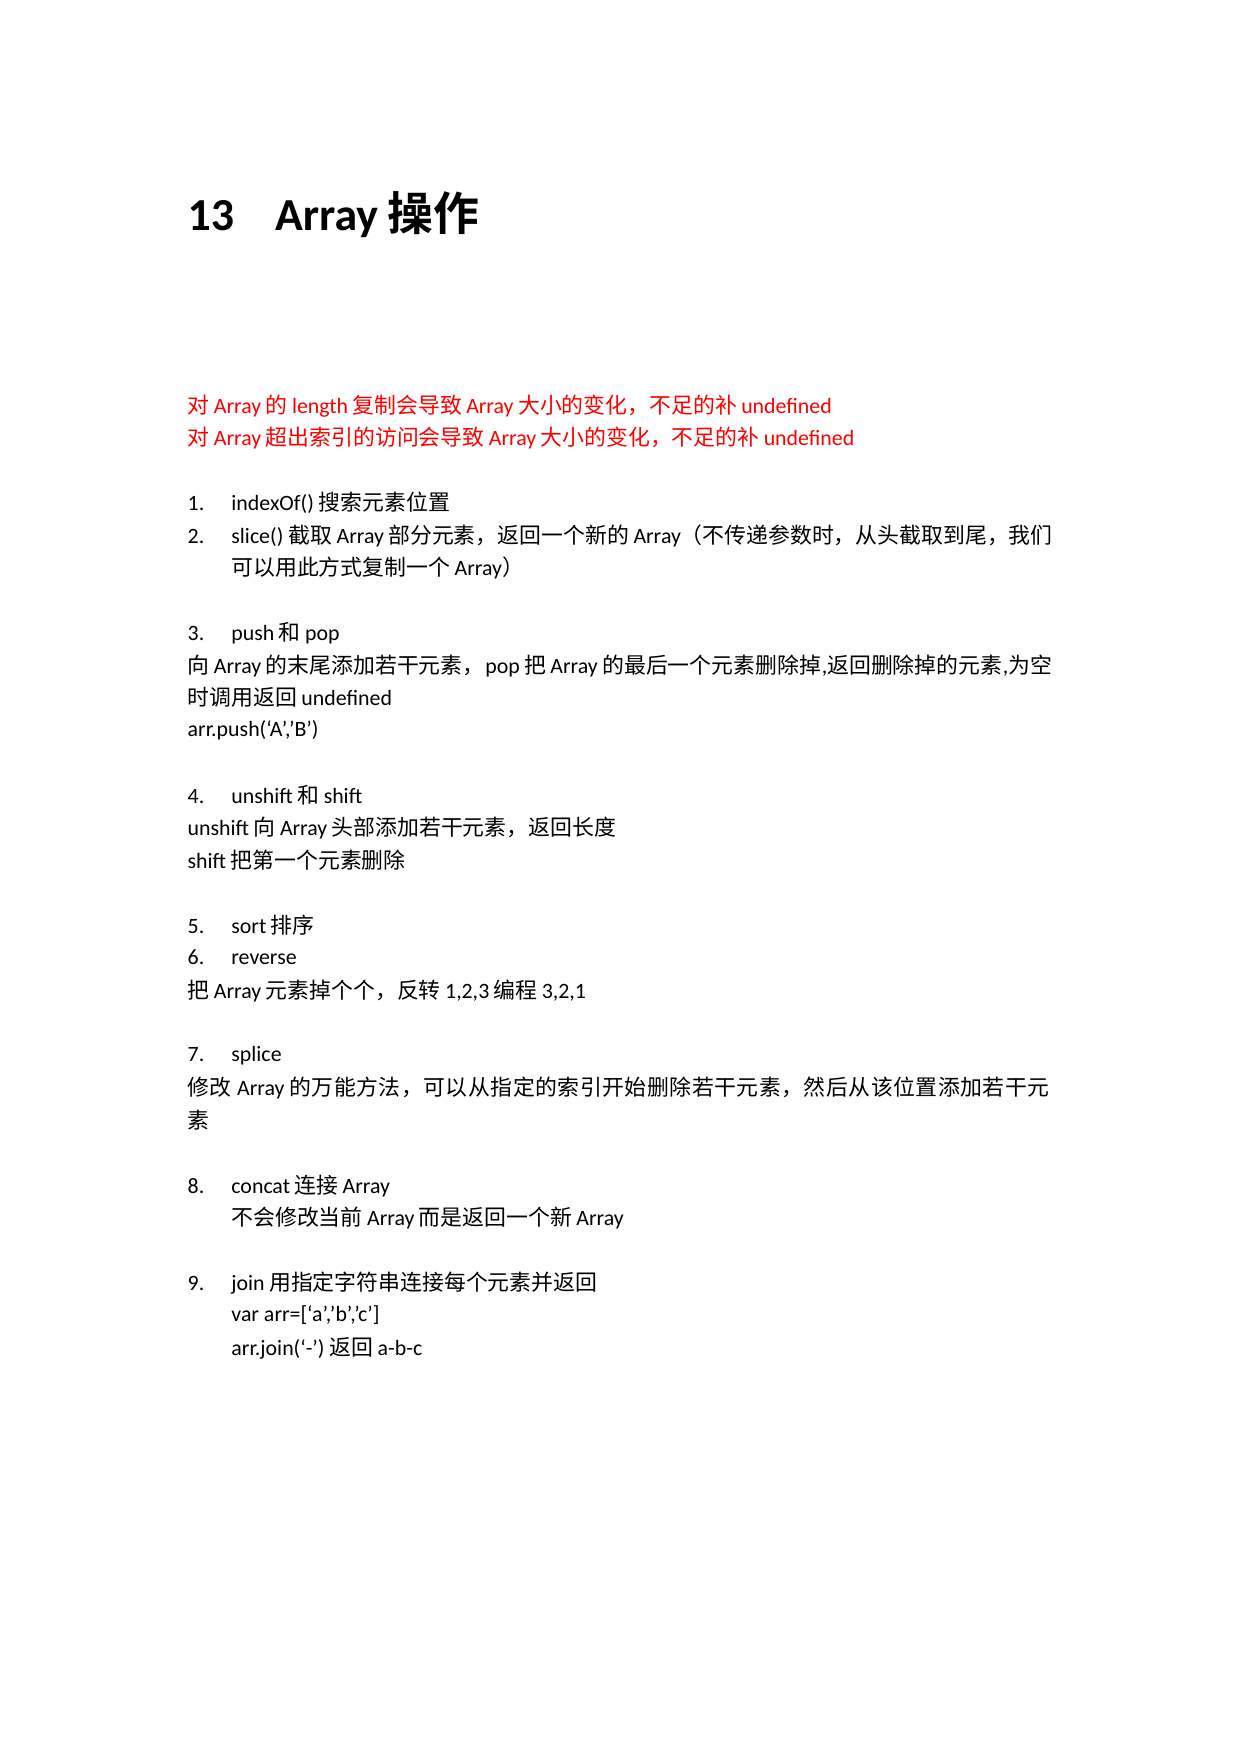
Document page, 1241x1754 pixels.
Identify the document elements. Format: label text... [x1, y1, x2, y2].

text shift把第一个元素删除 [187, 842, 1053, 875]
list splice [187, 1037, 1053, 1070]
text 对Array超出索引的访问会导致Array大小的变化，不足的补undefined [187, 420, 1053, 452]
text 向Array的末尾添加若干元素，pop把Array的最后一个元素删除掉,返回删除掉的元素,为空时调用返回undefined [187, 647, 1053, 712]
list var arr=[‘a’,’b’,’c’] [231, 1297, 1053, 1330]
list concat连接Array [187, 1167, 1053, 1200]
text 把Array元素掉个个，反转1,2,3编程3,2,1 [187, 972, 1053, 1005]
list unshift和shift [187, 777, 1053, 810]
list 不会修改当前Array而是返回一个新Array [231, 1200, 1053, 1232]
list push和pop [187, 615, 1053, 647]
subtitle Array操作 [187, 162, 1053, 259]
text arr.push(‘A’,’B’) [187, 712, 1053, 745]
text 修改Array的万能方法，可以从指定的索引开始删除若干元素，然后从该位置添加若干元素 [187, 1070, 1053, 1135]
text unshift向Array头部添加若干元素，返回长度 [187, 810, 1053, 842]
list sort排序 [187, 907, 1053, 940]
list slice() 截取Array部分元素，返回一个新的Array（不传递参数时，从头截取到尾，我们可以用此方式复制一个Array） [187, 517, 1053, 582]
list arr.join(‘-’) 返回a-b-c [231, 1330, 1053, 1362]
text 对Array的length复制会导致Array大小的变化，不足的补undefined [187, 387, 1053, 420]
list indexOf() 搜索元素位置 [187, 485, 1053, 517]
list reverse [187, 940, 1053, 972]
list join用指定字符串连接每个元素并返回 [187, 1265, 1053, 1297]
